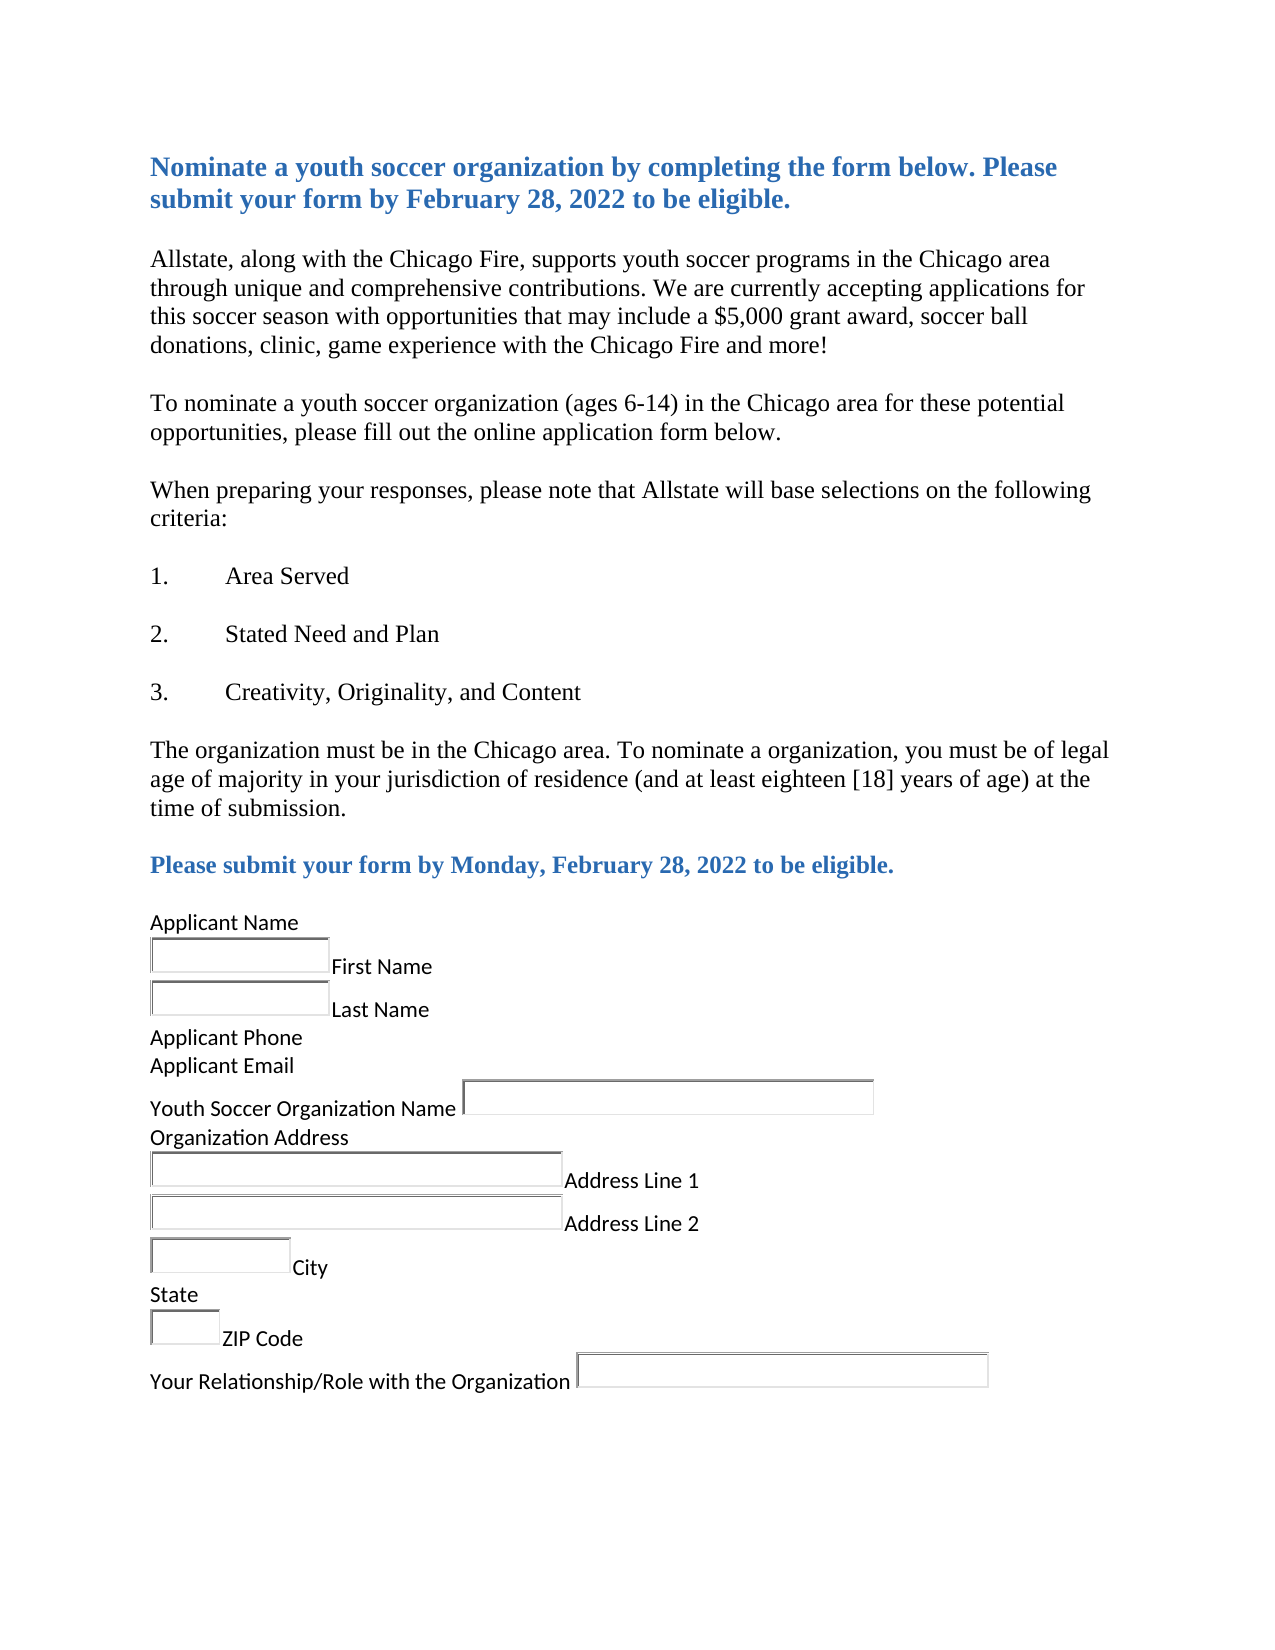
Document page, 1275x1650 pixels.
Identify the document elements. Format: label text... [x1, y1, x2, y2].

text ZIP Code [150, 1309, 1125, 1352]
text State [150, 1281, 1125, 1309]
text First Name [150, 937, 1125, 980]
text Address Line 1 [150, 1151, 1125, 1194]
text Youth Soccer Organization Name [150, 1079, 1125, 1123]
text Organization Address [150, 1123, 1125, 1151]
text Last Name [150, 980, 1125, 1023]
text Applicant Email [150, 1051, 1125, 1079]
text Nominate a youth soccer organization by completing the form below. Please submit your form by February 28, 2022 to be eligible. [150, 150, 1125, 215]
text Allstate, along with the Chicago Fire, supports youth soccer programs in the Chicago area through unique and comprehensive contributions. We are currently accepting applications for this soccer season with opportunities that may include a $5,000 grant award, soccer ball donations, clinic, game experience with the Chicago Fire and more! [150, 244, 1125, 359]
text 1. Area Served [150, 561, 1125, 590]
text To nominate a youth soccer organization (ages 6-14) in the Chicago area for these potential opportunities, please fill out the online application form below. [150, 388, 1125, 446]
text 2. Stated Need and Plan [150, 619, 1125, 648]
text The organization must be in the Chicago area. To nominate a organization, you must be of legal age of majority in your jurisdiction of residence (and at least eighteen [18] years of age) at the time of submission. [150, 735, 1125, 821]
text Applicant Name [150, 908, 1125, 937]
text 3. Creativity, Originality, and Content [150, 677, 1125, 706]
text Address Line 2 [150, 1194, 1125, 1237]
text Your Relationship/Role with the Organization [150, 1352, 1125, 1395]
text City [150, 1237, 1125, 1281]
text When preparing your responses, please note that Allstate will base selections on the following criteria: [150, 475, 1125, 532]
text Applicant Phone [150, 1023, 1125, 1051]
text Please submit your form by Monday, February 28, 2022 to be eligible. [150, 851, 1125, 879]
